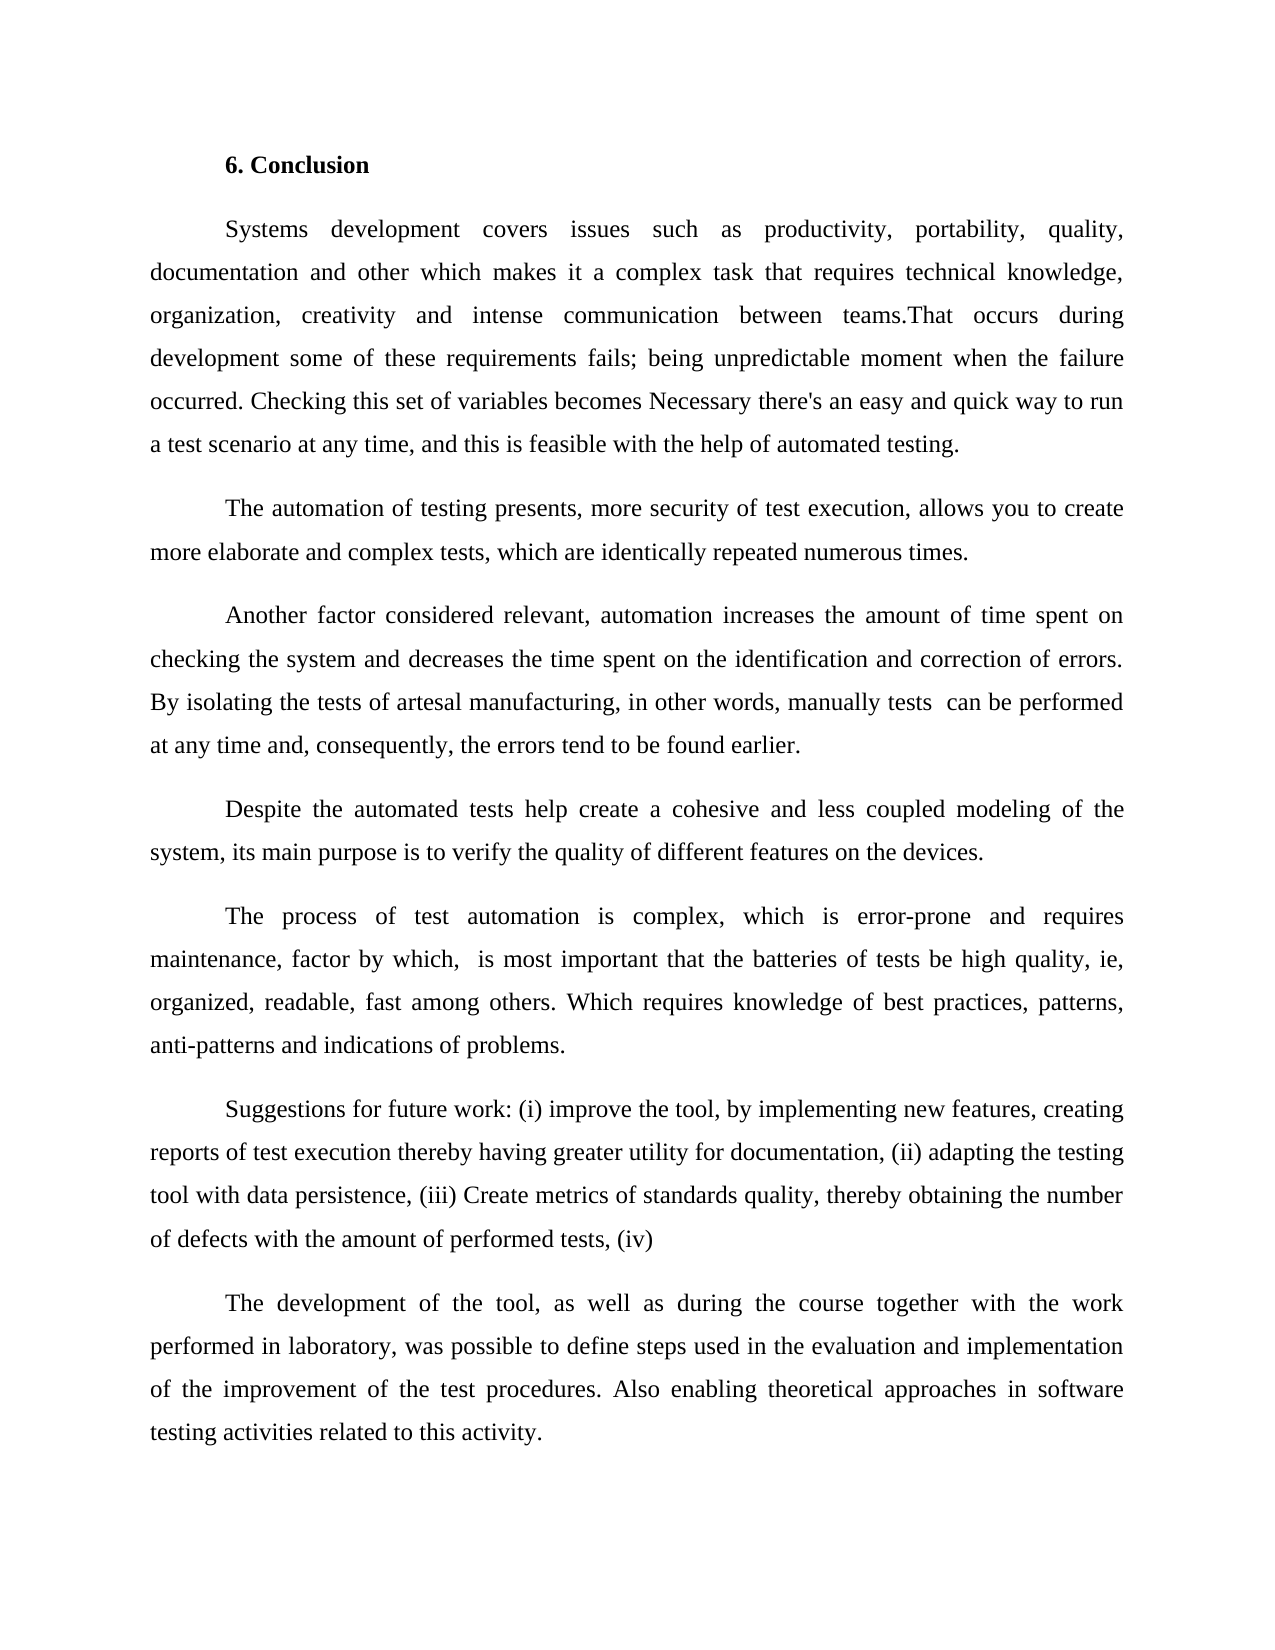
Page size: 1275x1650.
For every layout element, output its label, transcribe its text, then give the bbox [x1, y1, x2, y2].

text Suggestions for future work: (i) improve the tool, by implementing new features, creating reports of test execution thereby having greater utility for documentation, (ii) adapting the testing tool with data persistence, (iii) Create metrics of standards quality, thereby obtaining the number of defects with the amount of performed tests, (iv) [150, 1094, 1125, 1252]
text 6. Conclusion [150, 150, 1125, 179]
text Despite the automated tests help create a cohesive and less coupled modeling of the system, its main purpose is to verify the quality of different features on the devices. [150, 794, 1125, 866]
text The development of the tool, as well as during the course together with the work performed in laboratory, was possible to define steps used in the evaluation and implementation of the improvement of the test procedures. Also enabling theoretical approaches in software testing activities related to this activity. [150, 1288, 1125, 1446]
text Another factor considered relevant, automation increases the amount of time spent on checking the system and decreases the time spent on the identification and correction of errors. By isolating the tests of artesal manufacturing, in other words, manually tests can be performed at any time and, consequently, the errors tend to be found earlier. [150, 601, 1125, 759]
text The automation of testing presents, more security of test execution, allows you to create more elaborate and complex tests, which are identically repeated numerous times. [150, 493, 1125, 565]
text The process of test automation is complex, which is error-prone and requires maintenance, factor by which, is most important that the batteries of tests be high quality, ie, organized, readable, fast among others. Which requires knowledge of best practices, patterns, anti-patterns and indications of problems. [150, 901, 1125, 1059]
text Systems development covers issues such as productivity, portability, quality, documentation and other which makes it a complex task that requires technical knowledge, organization, creativity and intense communication between teams.That occurs during development some of these requirements fails; being unpredictable moment when the failure occurred. Checking this set of variables becomes Necessary there's an easy and quick way to run a test scenario at any time, and this is feasible with the help of automated testing. [150, 214, 1125, 458]
